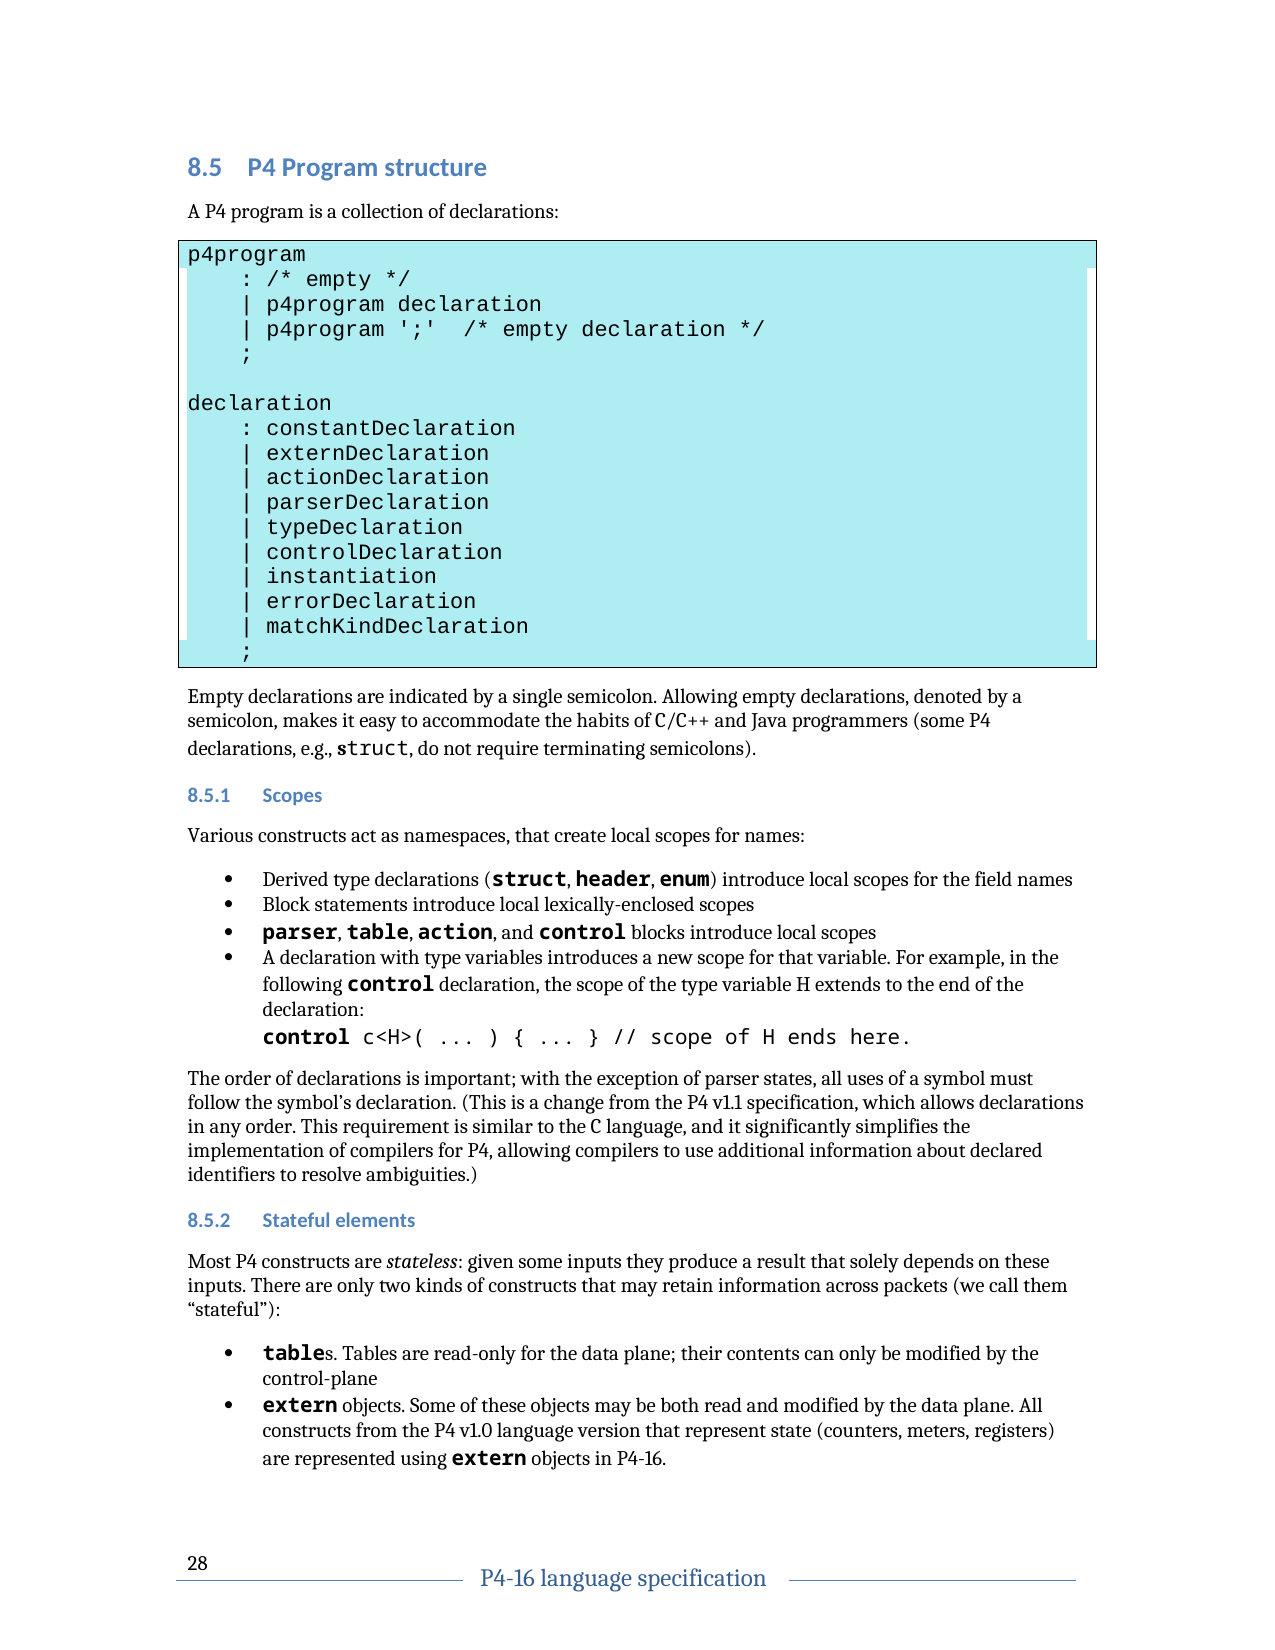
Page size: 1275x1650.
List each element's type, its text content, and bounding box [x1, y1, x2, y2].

text Various constructs act as namespaces, that create local scopes for names: [187, 824, 1087, 848]
text A P4 program is a collection of declarations: [187, 200, 1087, 224]
text | instantiation [187, 566, 1087, 591]
list Derived type declarations (struct, header, enum) introduce local scopes for the field names [225, 864, 1087, 893]
text | matchKindDeclaration [187, 615, 1087, 637]
subtitle Stateful elements [187, 1207, 1087, 1233]
text | actionDeclaration [187, 467, 1087, 491]
list tables. Tables are read-only for the data plane; their contents can only be modified by the control-plane [225, 1338, 1087, 1391]
text Empty declarations are indicated by a single semicolon. Allowing empty declarations, denoted by a semicolon, makes it easy to accommodate the habits of C/C++ and Java programmers (some P4 declarations, e.g., struct, do not require terminating semicolons). [187, 685, 1087, 761]
text : constantDeclaration [187, 417, 1087, 442]
text p4program [179, 241, 1096, 268]
text : /* empty */ [187, 268, 1087, 293]
text Most P4 constructs are stateless: given some inputs they produce a result that solely depends on these inputs. There are only two kinds of constructs that may retain information across packets (we call them “stateful”): [187, 1249, 1087, 1321]
text | errorDeclaration [187, 591, 1087, 615]
text ; [187, 343, 1087, 367]
text The order of declarations is important; with the exception of parser states, all uses of a symbol must follow the symbol’s declaration. (This is a change from the P4 v1.1 specification, which allows declarations in any order. This requirement is similar to the C language, and it significantly simplifies the implementation of compilers for P4, allowing compilers to use additional information about declared identifiers to resolve ambiguities.) [187, 1067, 1087, 1187]
text | parserDeclaration [187, 491, 1087, 516]
list Block statements introduce local lexically-enclosed scopes [225, 893, 1087, 917]
text | typeDeclaration [187, 516, 1087, 541]
list parser, table, action, and control blocks introduce local scopes [225, 917, 1087, 945]
list extern objects. Some of these objects may be both read and modified by the data plane. All constructs from the P4 v1.0 language version that represent state (counters, meters, registers) are represented using extern objects in P4-16. [225, 1391, 1087, 1471]
text ; [179, 637, 1096, 667]
text | externDeclaration [187, 442, 1087, 467]
list A declaration with type variables introduces a new scope for that variable. For example, in the following control declaration, the scope of the type variable H extends to the end of the declaration: control c<H>( ... ) { ... } // scope of H ends here. [225, 945, 1087, 1050]
text | p4program declaration | p4program ';' /* empty declaration */ [187, 293, 1087, 343]
text declaration [187, 392, 1087, 417]
subtitle Scopes [187, 782, 1087, 807]
subtitle P4 Program structure [187, 150, 1087, 183]
text | controlDeclaration [187, 541, 1087, 566]
